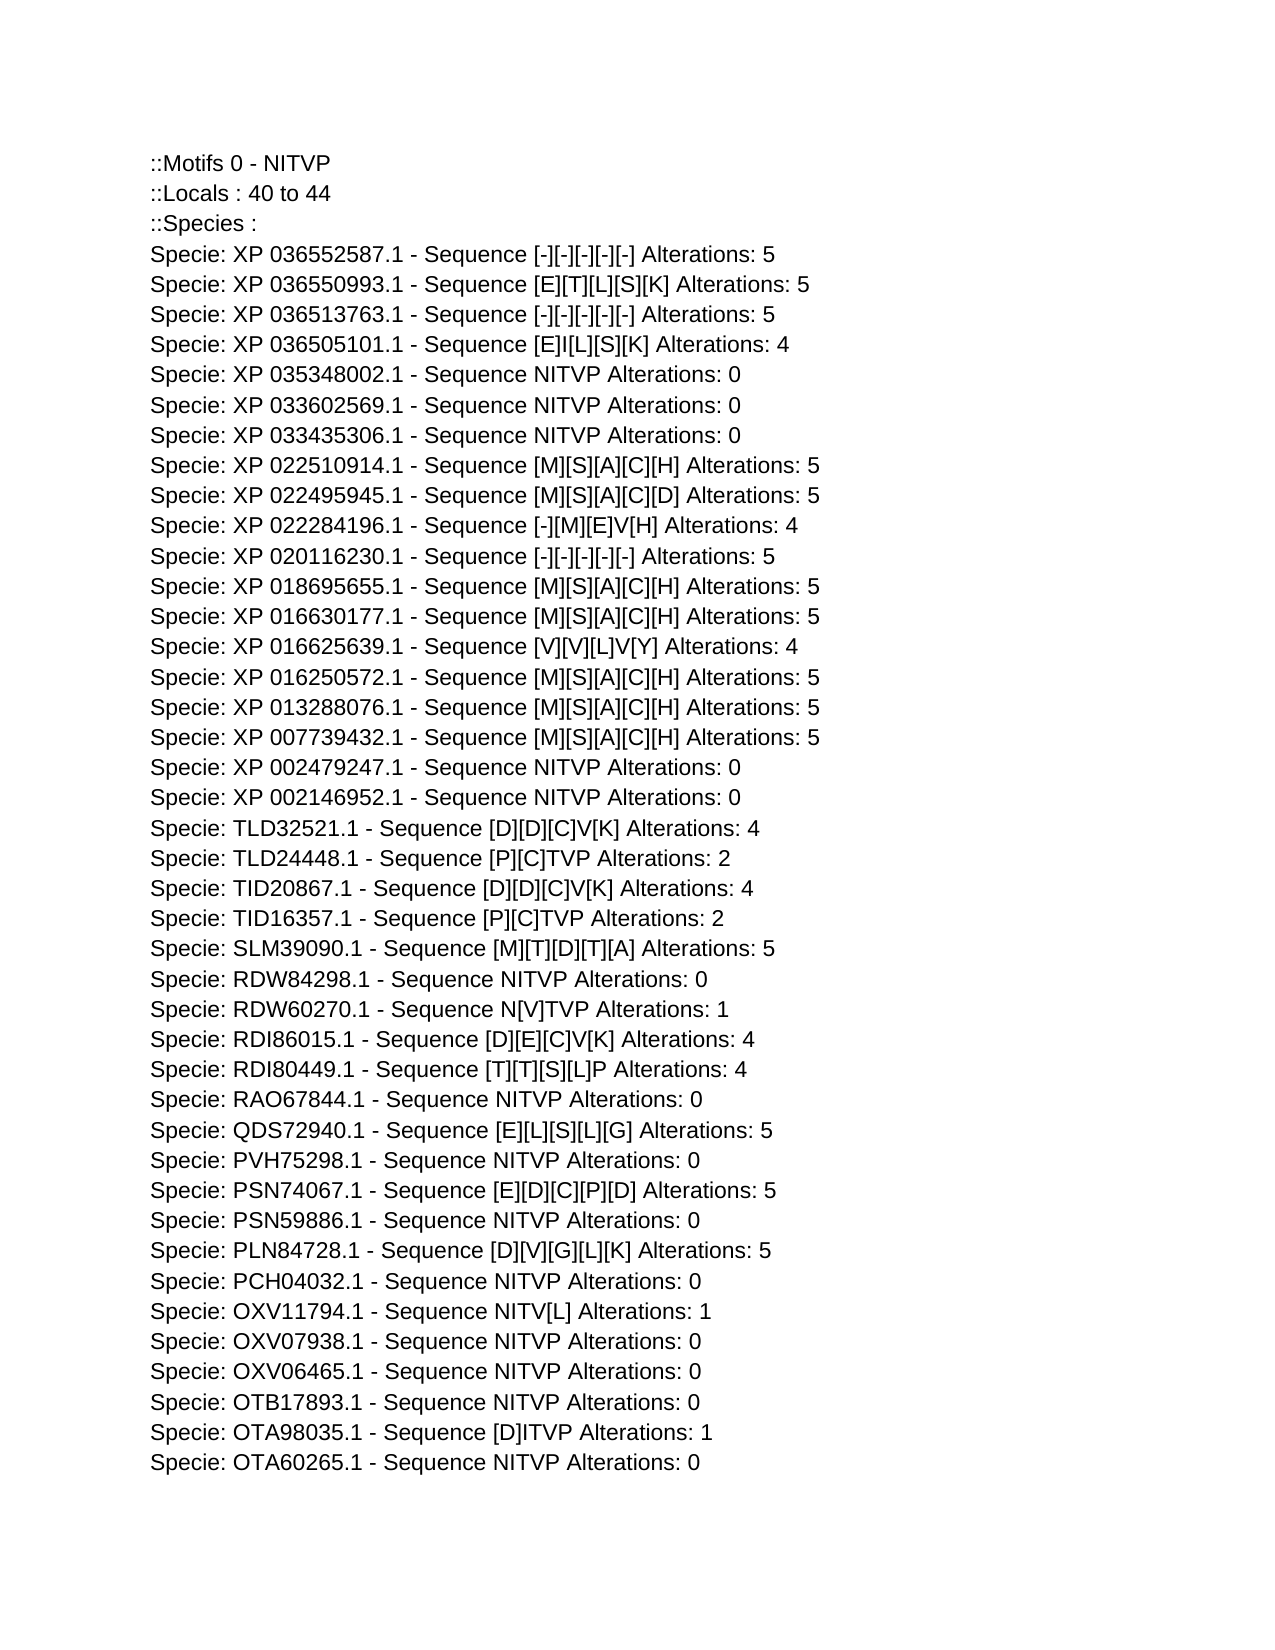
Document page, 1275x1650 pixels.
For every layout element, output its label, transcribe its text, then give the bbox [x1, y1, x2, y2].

text Specie: XP 002479247.1 - Sequence NITVP Alterations: 0 [150, 754, 1125, 781]
text Specie: PCH04032.1 - Sequence NITVP Alterations: 0 [150, 1268, 1125, 1294]
text Specie: XP 036505101.1 - Sequence [E]I[L][S][K] Alterations: 4 [150, 331, 1125, 358]
text Specie: XP 016250572.1 - Sequence [M][S][A][C][H] Alterations: 5 [150, 663, 1125, 690]
text Specie: XP 036513763.1 - Sequence [-][-][-][-][-] Alterations: 5 [150, 301, 1125, 327]
text Specie: OTA60265.1 - Sequence NITVP Alterations: 0 [150, 1449, 1125, 1475]
text Specie: RAO67844.1 - Sequence NITVP Alterations: 0 [150, 1086, 1125, 1113]
text Specie: XP 035348002.1 - Sequence NITVP Alterations: 0 [150, 361, 1125, 388]
text Specie: PSN74067.1 - Sequence [E][D][C][P][D] Alterations: 5 [150, 1177, 1125, 1203]
text Specie: XP 007739432.1 - Sequence [M][S][A][C][H] Alterations: 5 [150, 724, 1125, 750]
text Specie: RDI80449.1 - Sequence [T][T][S][L]P Alterations: 4 [150, 1056, 1125, 1083]
text Specie: RDW84298.1 - Sequence NITVP Alterations: 0 [150, 966, 1125, 992]
text Specie: XP 016625639.1 - Sequence [V][V][L]V[Y] Alterations: 4 [150, 633, 1125, 660]
text Specie: XP 036552587.1 - Sequence [-][-][-][-][-] Alterations: 5 [150, 241, 1125, 267]
text Specie: OXV07938.1 - Sequence NITVP Alterations: 0 [150, 1328, 1125, 1354]
text Specie: TID20867.1 - Sequence [D][D][C]V[K] Alterations: 4 [150, 875, 1125, 901]
text Specie: XP 016630177.1 - Sequence [M][S][A][C][H] Alterations: 5 [150, 603, 1125, 629]
text Specie: SLM39090.1 - Sequence [M][T][D][T][A] Alterations: 5 [150, 935, 1125, 962]
text Specie: RDW60270.1 - Sequence N[V]TVP Alterations: 1 [150, 996, 1125, 1022]
text Specie: OXV11794.1 - Sequence NITV[L] Alterations: 1 [150, 1298, 1125, 1324]
text Specie: PLN84728.1 - Sequence [D][V][G][L][K] Alterations: 5 [150, 1237, 1125, 1264]
text Specie: TLD24448.1 - Sequence [P][C]TVP Alterations: 2 [150, 845, 1125, 871]
text Specie: RDI86015.1 - Sequence [D][E][C]V[K] Alterations: 4 [150, 1026, 1125, 1052]
text Specie: OTB17893.1 - Sequence NITVP Alterations: 0 [150, 1388, 1125, 1415]
text Specie: XP 020116230.1 - Sequence [-][-][-][-][-] Alterations: 5 [150, 543, 1125, 569]
text ::Motifs 0 - NITVP [150, 150, 1125, 176]
text Specie: OTA98035.1 - Sequence [D]ITVP Alterations: 1 [150, 1419, 1125, 1445]
text Specie: XP 036550993.1 - Sequence [E][T][L][S][K] Alterations: 5 [150, 271, 1125, 297]
text Specie: XP 033602569.1 - Sequence NITVP Alterations: 0 [150, 392, 1125, 418]
text Specie: XP 022510914.1 - Sequence [M][S][A][C][H] Alterations: 5 [150, 452, 1125, 478]
text Specie: XP 033435306.1 - Sequence NITVP Alterations: 0 [150, 422, 1125, 448]
text Specie: QDS72940.1 - Sequence [E][L][S][L][G] Alterations: 5 [150, 1117, 1125, 1143]
text Specie: PSN59886.1 - Sequence NITVP Alterations: 0 [150, 1207, 1125, 1234]
text Specie: XP 018695655.1 - Sequence [M][S][A][C][H] Alterations: 5 [150, 573, 1125, 599]
text ::Locals : 40 to 44 [150, 180, 1125, 207]
text ::Species : [150, 210, 1125, 237]
text Specie: XP 022284196.1 - Sequence [-][M][E]V[H] Alterations: 4 [150, 512, 1125, 539]
text Specie: XP 002146952.1 - Sequence NITVP Alterations: 0 [150, 784, 1125, 811]
text Specie: TLD32521.1 - Sequence [D][D][C]V[K] Alterations: 4 [150, 814, 1125, 841]
text Specie: XP 022495945.1 - Sequence [M][S][A][C][D] Alterations: 5 [150, 482, 1125, 509]
text Specie: TID16357.1 - Sequence [P][C]TVP Alterations: 2 [150, 905, 1125, 932]
text Specie: PVH75298.1 - Sequence NITVP Alterations: 0 [150, 1147, 1125, 1173]
text Specie: OXV06465.1 - Sequence NITVP Alterations: 0 [150, 1358, 1125, 1385]
text Specie: XP 013288076.1 - Sequence [M][S][A][C][H] Alterations: 5 [150, 694, 1125, 720]
